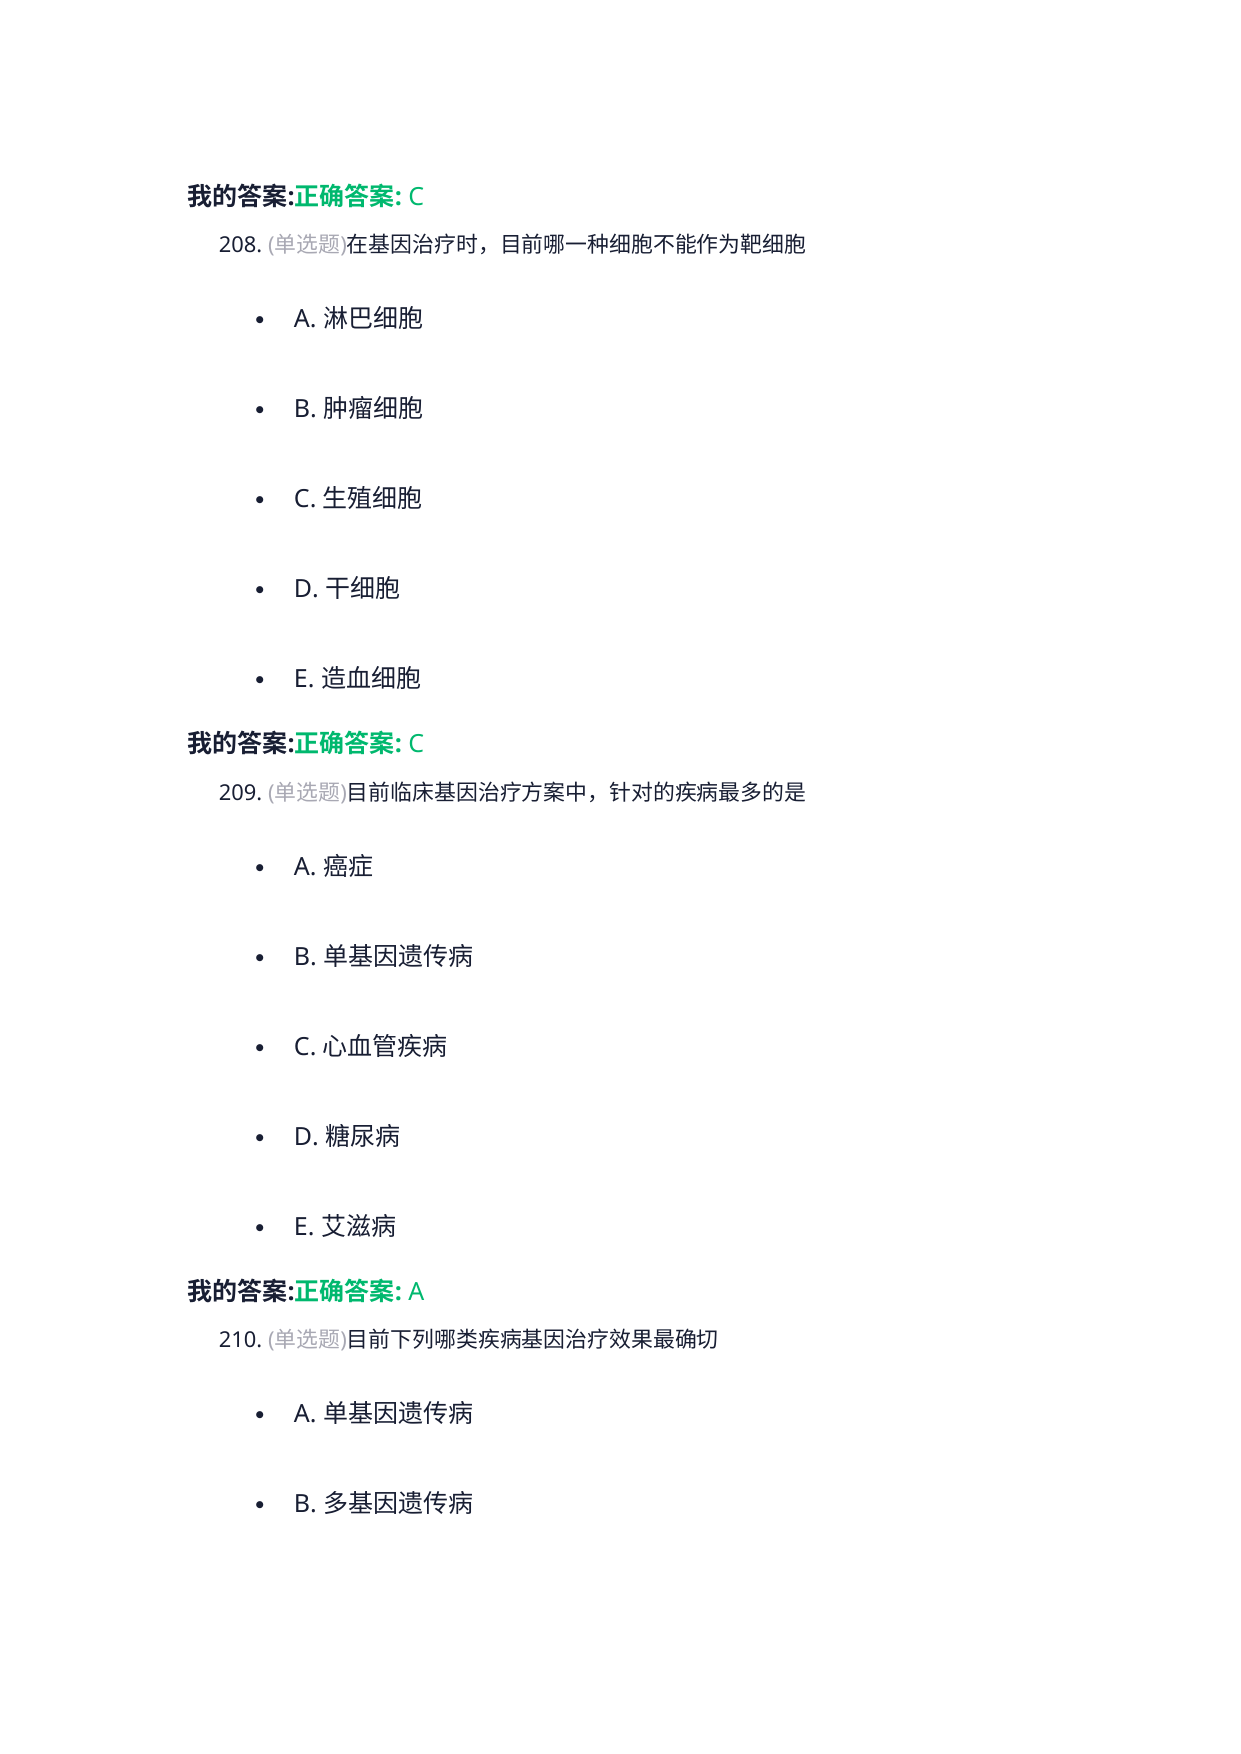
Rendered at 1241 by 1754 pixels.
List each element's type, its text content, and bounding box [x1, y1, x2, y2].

list B. 单基因遗传病 [256, 922, 1021, 987]
list A. 单基因遗传病 [256, 1379, 1021, 1444]
text 208. (单选题)在基因治疗时，目前哪一种细胞不能作为靶细胞 [219, 227, 1021, 259]
list A. 癌症 [256, 832, 1021, 897]
text 我的答案:正确答案: C [187, 162, 1053, 227]
list D. 干细胞 [256, 554, 1021, 619]
list E. 艾滋病 [256, 1192, 1021, 1257]
list C. 生殖细胞 [256, 464, 1021, 529]
list C. 心血管疾病 [256, 1012, 1021, 1077]
list D. 糖尿病 [256, 1102, 1021, 1167]
list A. 淋巴细胞 [256, 284, 1021, 349]
text 我的答案:正确答案: A [187, 1257, 1053, 1322]
list B. 肿瘤细胞 [256, 374, 1021, 439]
text 209. (单选题)目前临床基因治疗方案中，针对的疾病最多的是 [219, 774, 1021, 807]
text 210. (单选题)目前下列哪类疾病基因治疗效果最确切 [219, 1322, 1021, 1354]
list B. 多基因遗传病 [256, 1469, 1021, 1534]
list E. 造血细胞 [256, 644, 1021, 709]
text 我的答案:正确答案: C [187, 709, 1053, 774]
